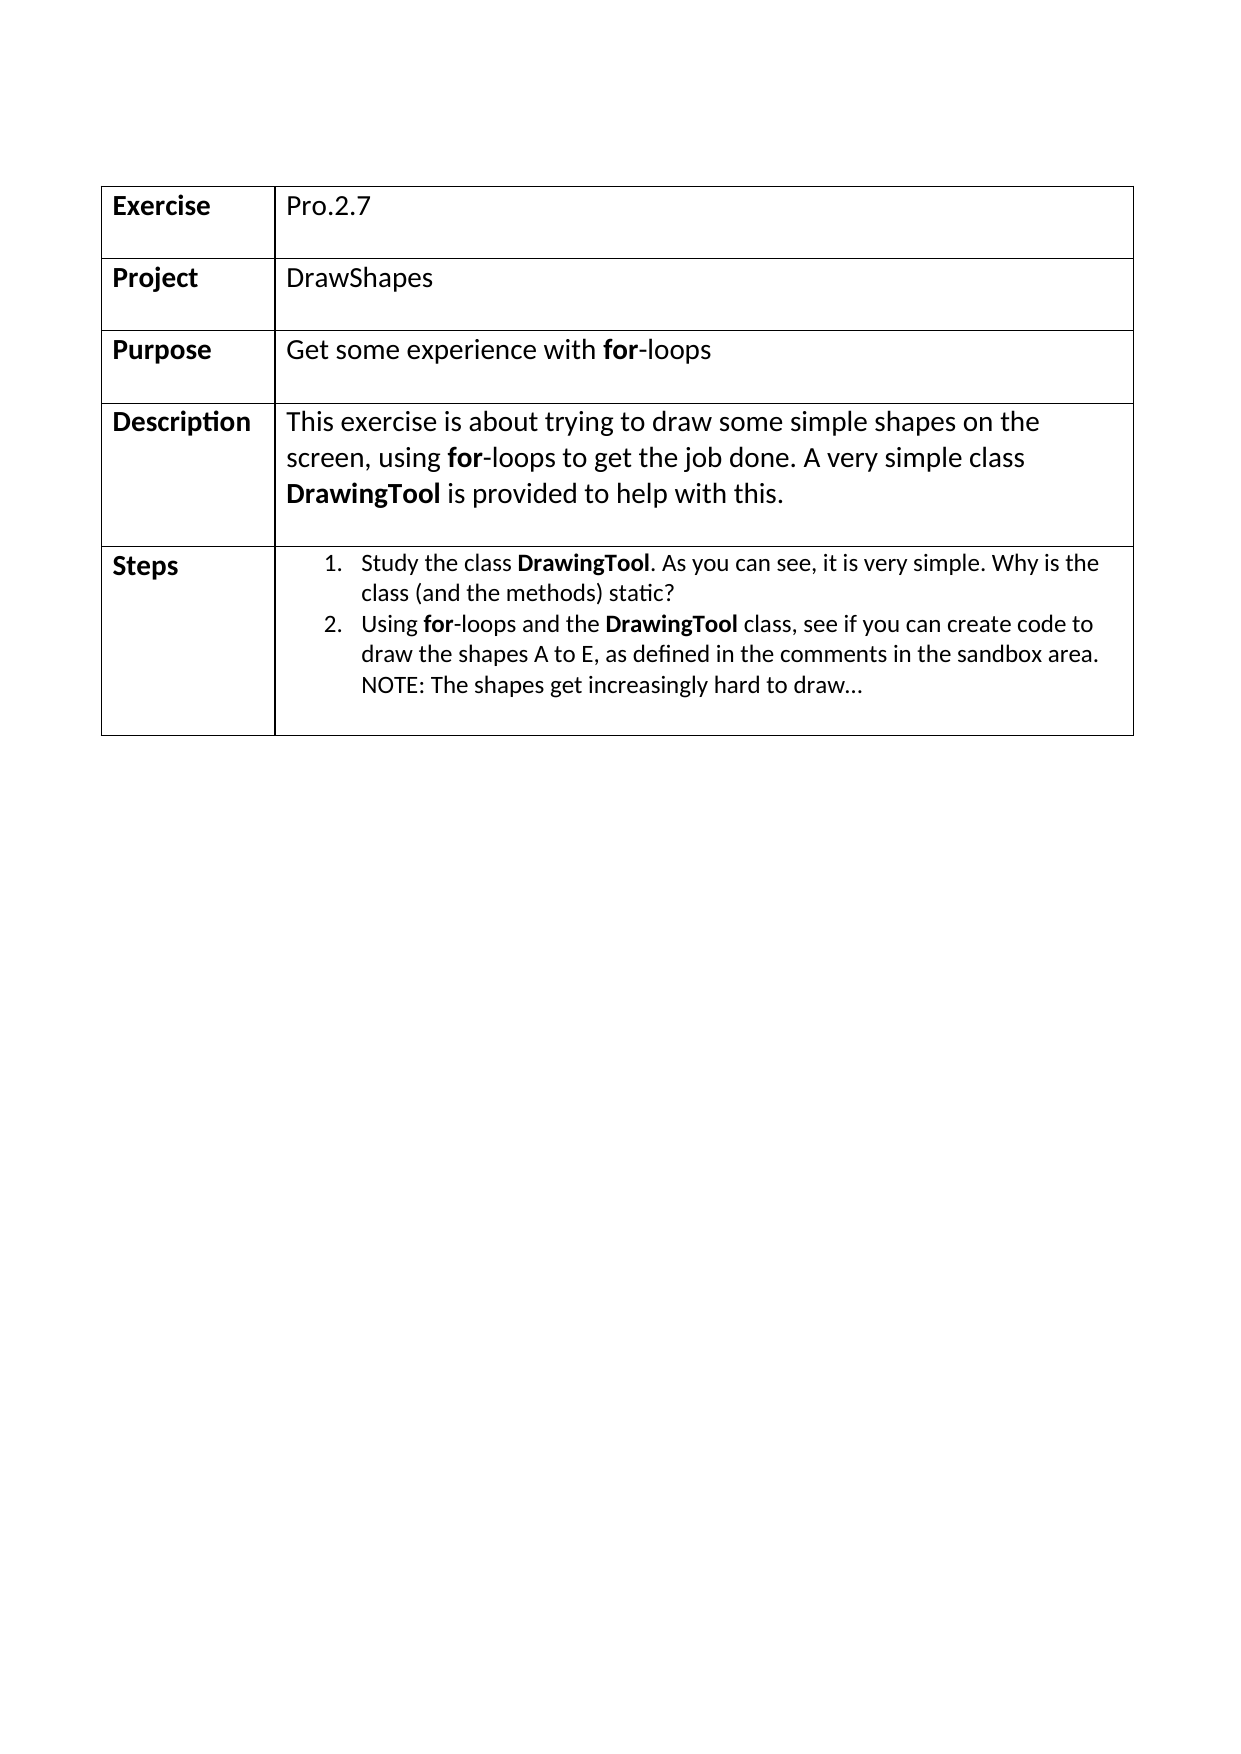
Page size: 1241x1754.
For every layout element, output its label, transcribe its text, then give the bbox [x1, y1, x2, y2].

table_cell Steps [102, 547, 274, 735]
table_cell Project [102, 259, 274, 330]
table_cell DrawShapes [276, 259, 1133, 330]
table_cell Purpose [102, 331, 274, 402]
table_cell This exercise is about trying to draw some simple shapes on the screen, using for-loops to get the job done. A very simple class DrawingTool is provided to help with this. [276, 404, 1133, 546]
table_header Pro.2.7 [276, 187, 1133, 258]
table_cell Get some experience with for-loops [276, 331, 1133, 402]
table_header Exercise [102, 187, 274, 258]
table_cell Study the class DrawingTool. As you can see, it is very simple. Why is the class (and the methods) static? Using for-loops and the DrawingTool class, see if you can create code to draw the shapes A to E, as defined in the comments in the sandbox area. NOTE: The shapes get increasingly hard to draw… [276, 547, 1133, 735]
table_cell Description [102, 404, 274, 546]
